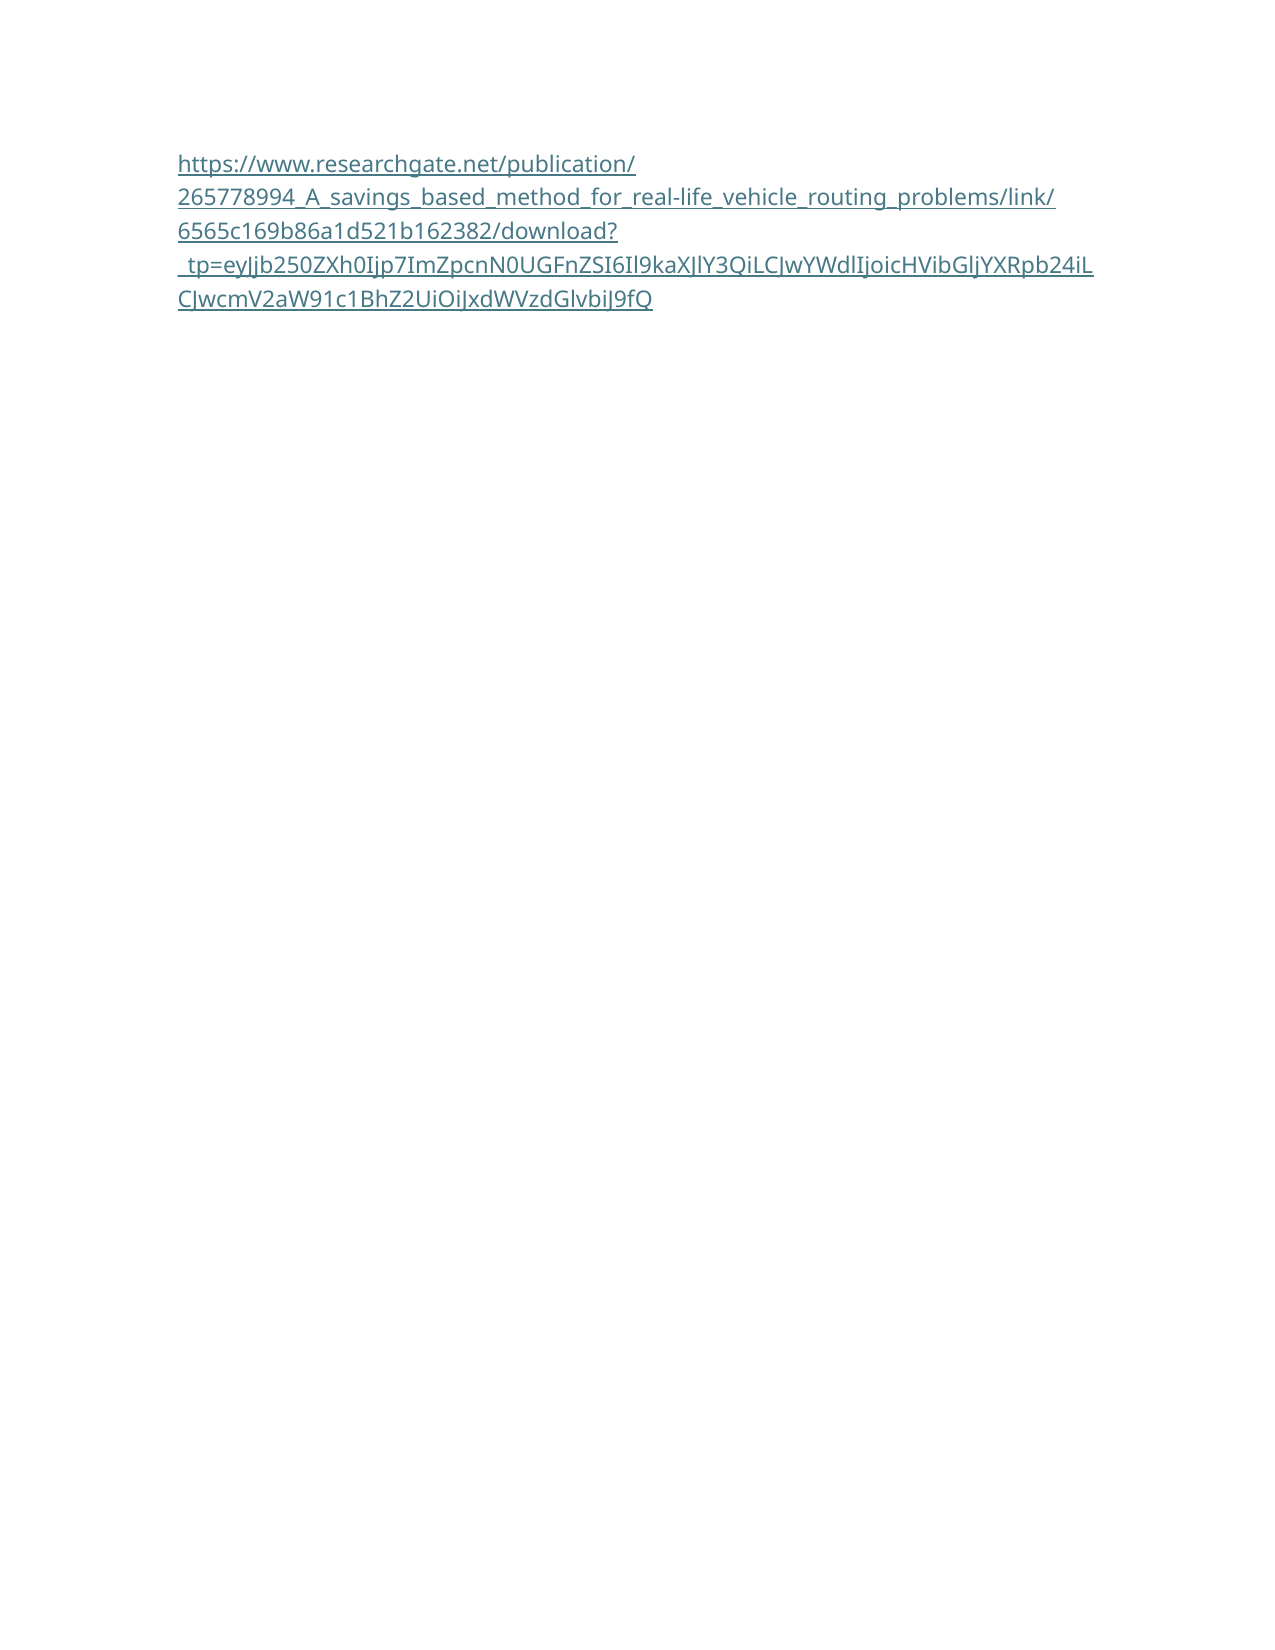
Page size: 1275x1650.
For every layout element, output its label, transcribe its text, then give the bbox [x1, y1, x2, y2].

text https://www.researchgate.net/publication/265778994_A_savings_based_method_for_real-life_vehicle_routing_problems/link/6565c169b86a1d521b162382/download?_tp=eyJjb250ZXh0Ijp7ImZpcnN0UGFnZSI6Il9kaXJlY3QiLCJwYWdlIjoicHVibGljYXRpb24iLCJwcmV2aW91c1BhZ2UiOiJxdWVzdGlvbiJ9fQ [177, 148, 1098, 314]
